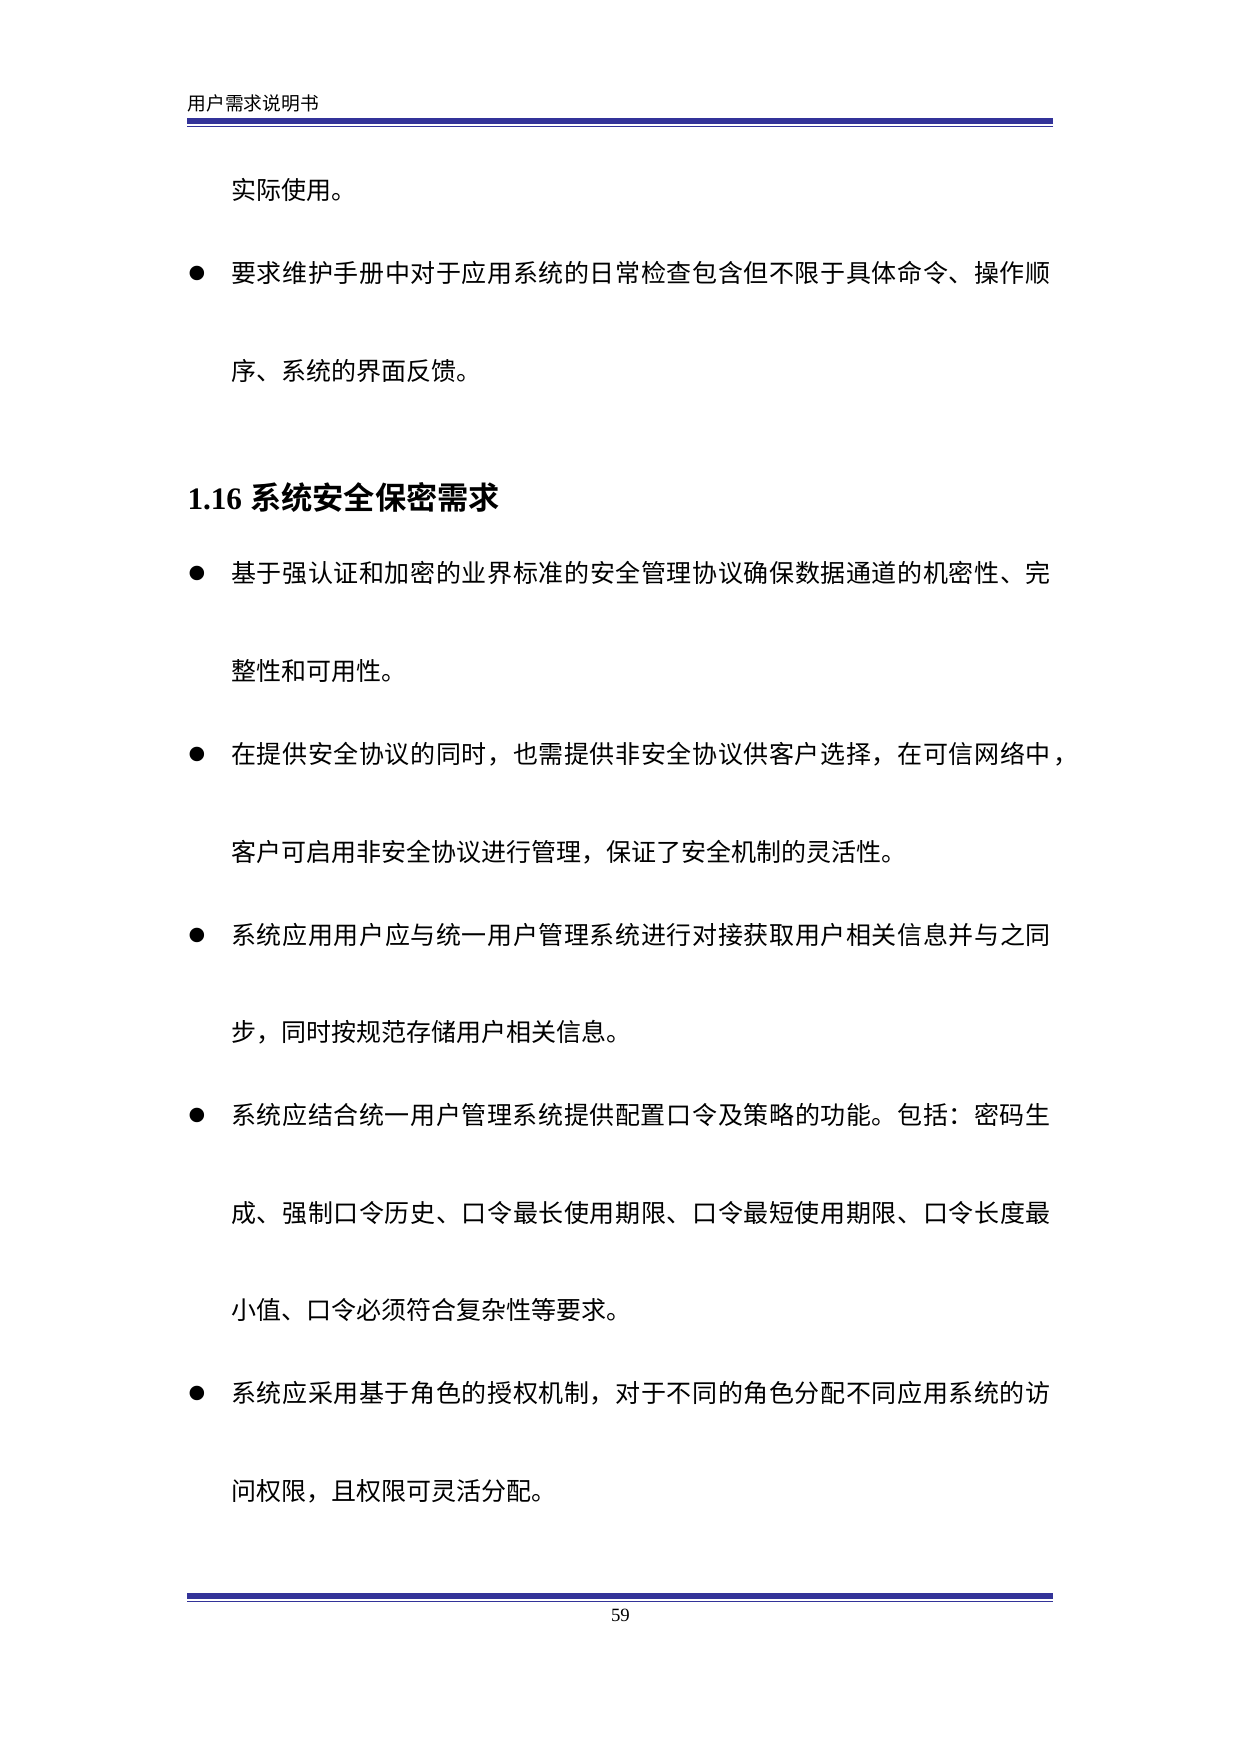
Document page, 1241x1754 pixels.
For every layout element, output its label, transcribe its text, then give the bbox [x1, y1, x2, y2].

subtitle 系统安全保密需求 [187, 473, 900, 519]
list 系统应用用户应与统一用户管理系统进行对接获取用户相关信息并与之同步，同时按规范存储用户相关信息。 [187, 901, 1053, 1063]
list 系统应结合统一用户管理系统提供配置口令及策略的功能。包括：密码生成、强制口令历史、口令最长使用期限、口令最短使用期限、口令长度最小值、口令必须符合复杂性等要求。 [187, 1081, 1053, 1341]
list 在提供安全协议的同时，也需提供非安全协议供客户选择，在可信网络中，客户可启用非安全协议进行管理，保证了安全机制的灵活性。 [187, 720, 1053, 883]
list 基于强认证和加密的业界标准的安全管理协议确保数据通道的机密性、完整性和可用性。 [187, 539, 1053, 702]
list 系统应采用基于角色的授权机制，对于不同的角色分配不同应用系统的访问权限，且权限可灵活分配。 [187, 1359, 1053, 1522]
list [187, 156, 1053, 221]
list 要求维护手册中对于应用系统的日常检查包含但不限于具体命令、操作顺序、系统的界面反馈。 [187, 239, 1053, 402]
